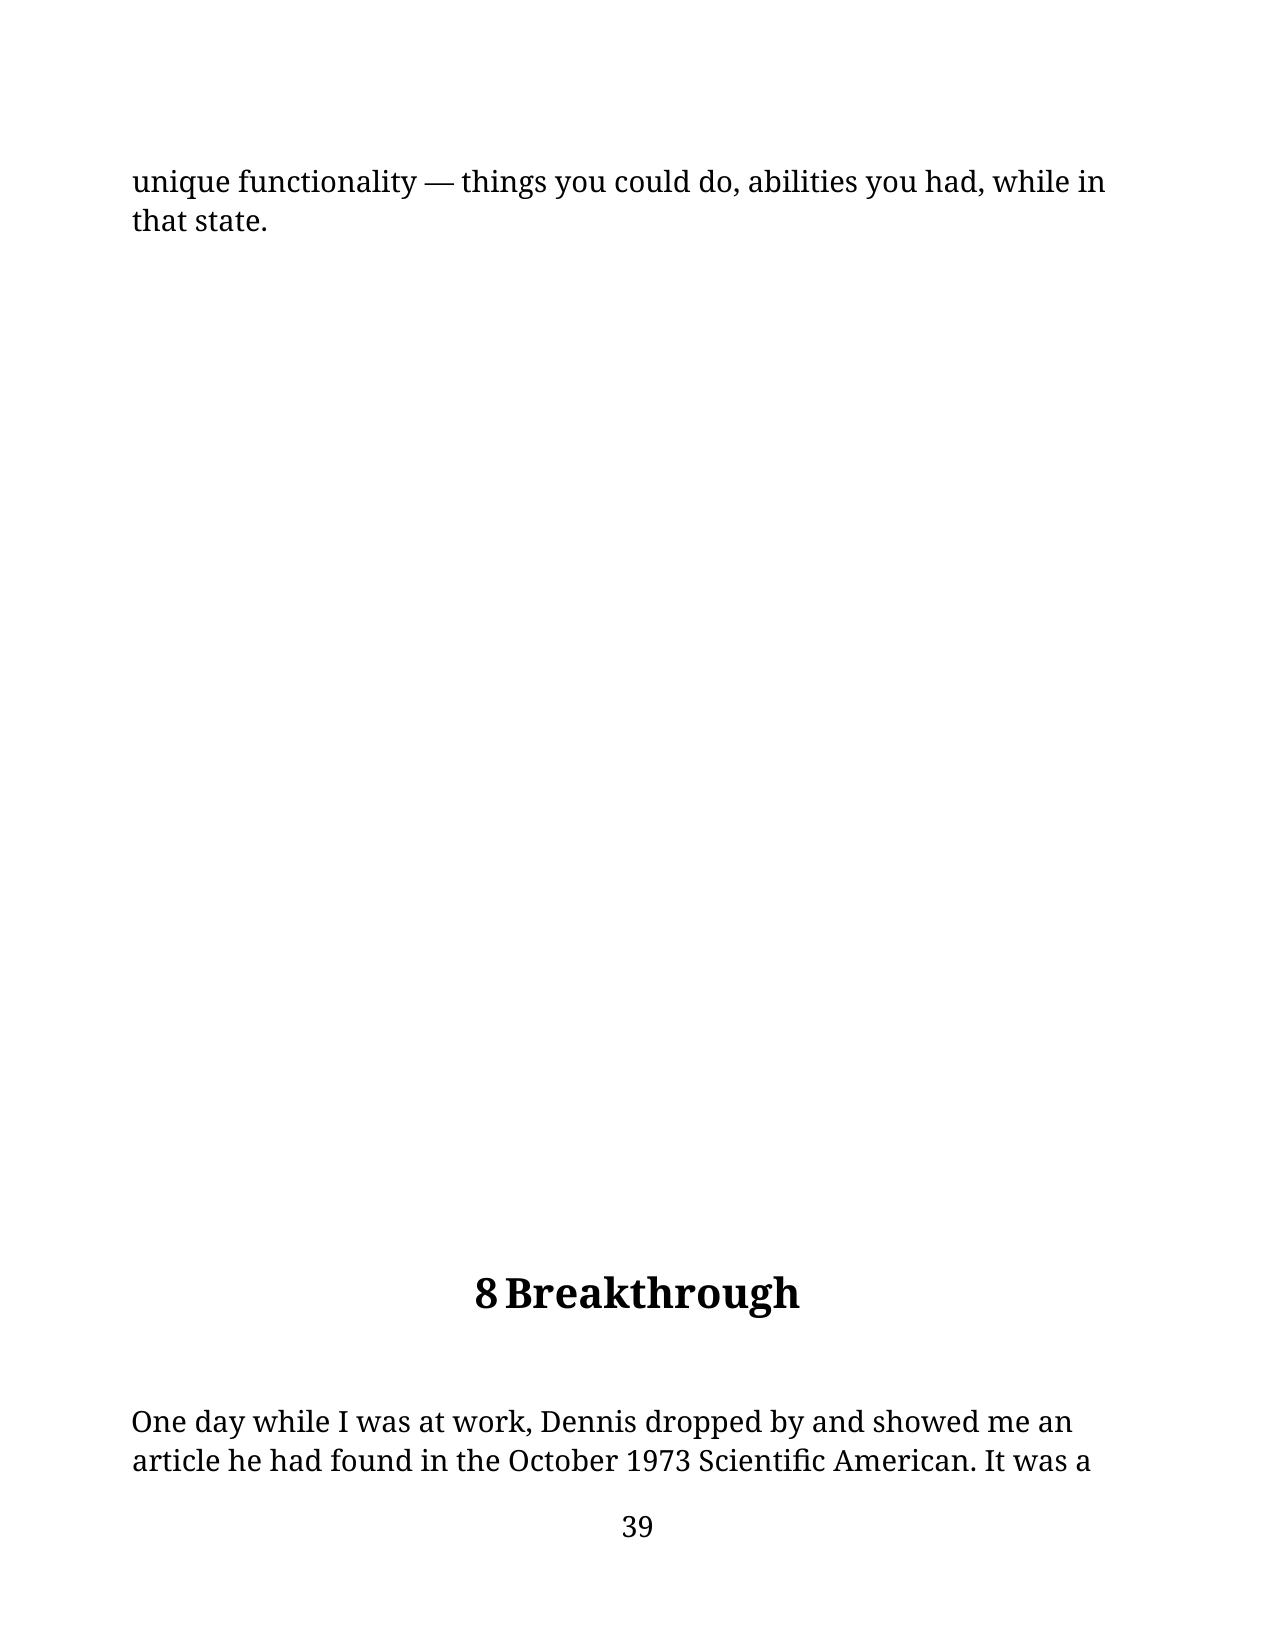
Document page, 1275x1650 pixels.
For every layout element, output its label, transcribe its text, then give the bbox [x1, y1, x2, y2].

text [131, 161, 1126, 240]
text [131, 1401, 1126, 1479]
subtitle Breakthrough [150, 1263, 1125, 1320]
